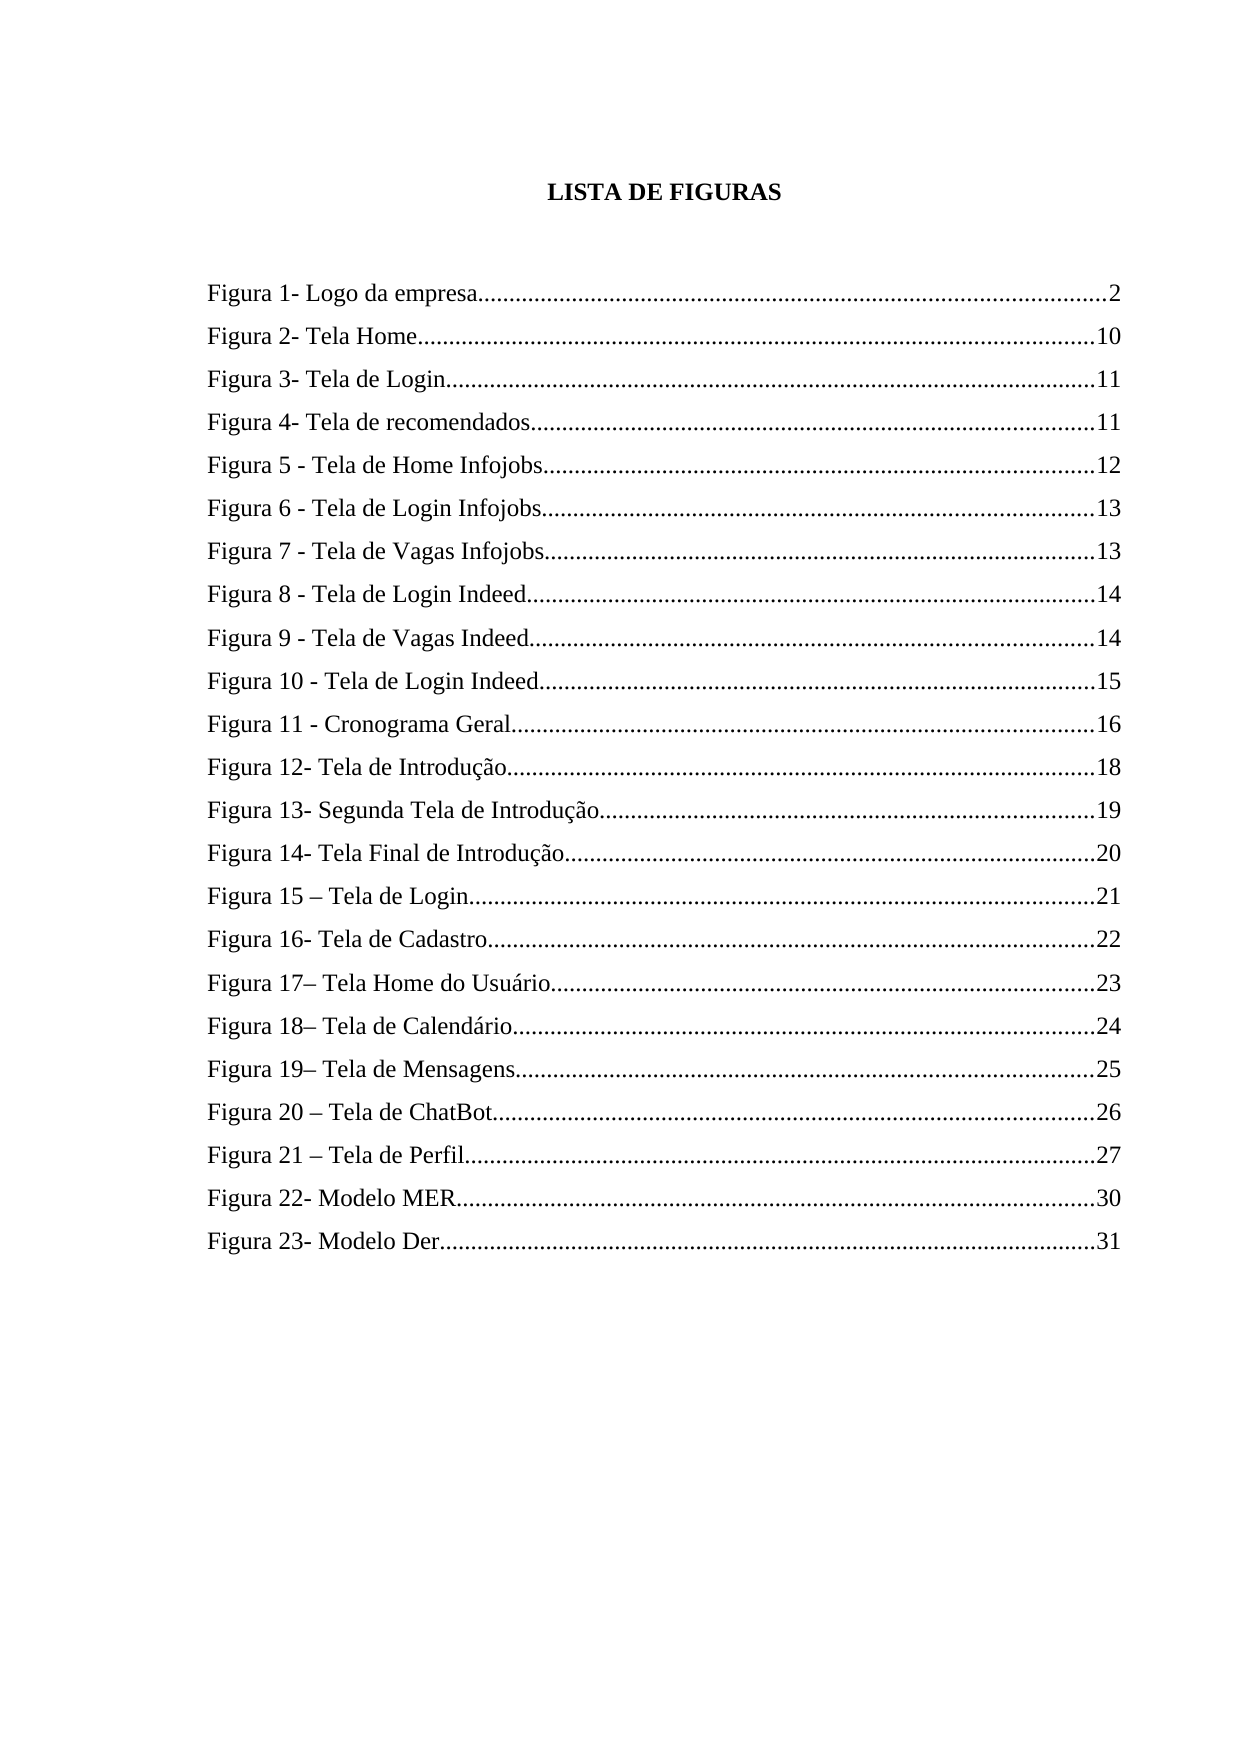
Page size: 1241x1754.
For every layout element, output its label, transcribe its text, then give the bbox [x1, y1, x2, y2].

text Figura 8 - Tela de Login Indeed 14 [177, 579, 1122, 608]
text Figura 22- Modelo MER 30 [177, 1183, 1122, 1212]
text Figura 2- Tela Home 10 [177, 321, 1122, 349]
text Figura 3- Tela de Login 11 [177, 364, 1122, 393]
text Figura 17– Tela Home do Usuário 23 [177, 968, 1122, 996]
text Figura 4- Tela de recomendados 11 [177, 407, 1122, 436]
text Figura 21 – Tela de Perfil 27 [177, 1140, 1122, 1169]
text Figura 7 - Tela de Vagas Infojobs 13 [177, 536, 1122, 565]
text Figura 13- Segunda Tela de Introdução 19 [177, 795, 1122, 824]
text Figura 23- Modelo Der 31 [177, 1226, 1122, 1255]
text Figura 5 - Tela de Home Infojobs 12 [177, 450, 1122, 479]
text Figura 16- Tela de Cadastro 22 [177, 924, 1122, 953]
text Figura 10 - Tela de Login Indeed 15 [177, 666, 1122, 694]
text Figura 19– Tela de Mensagens 25 [177, 1054, 1122, 1083]
text LISTA DE FIGURAS [177, 177, 1122, 206]
text Figura 14- Tela Final de Introdução 20 [177, 838, 1122, 867]
text Figura 20 – Tela de ChatBot 26 [177, 1097, 1122, 1126]
text Figura 9 - Tela de Vagas Indeed 14 [177, 623, 1122, 651]
text Figura 1- Logo da empresa 2 [177, 278, 1122, 306]
text Figura 12- Tela de Introdução 18 [177, 752, 1122, 781]
text Figura 11 - Cronograma Geral 16 [177, 709, 1122, 738]
text Figura 18– Tela de Calendário 24 [177, 1011, 1122, 1039]
text Figura 6 - Tela de Login Infojobs 13 [177, 493, 1122, 522]
text Figura 15 – Tela de Login 21 [177, 881, 1122, 910]
